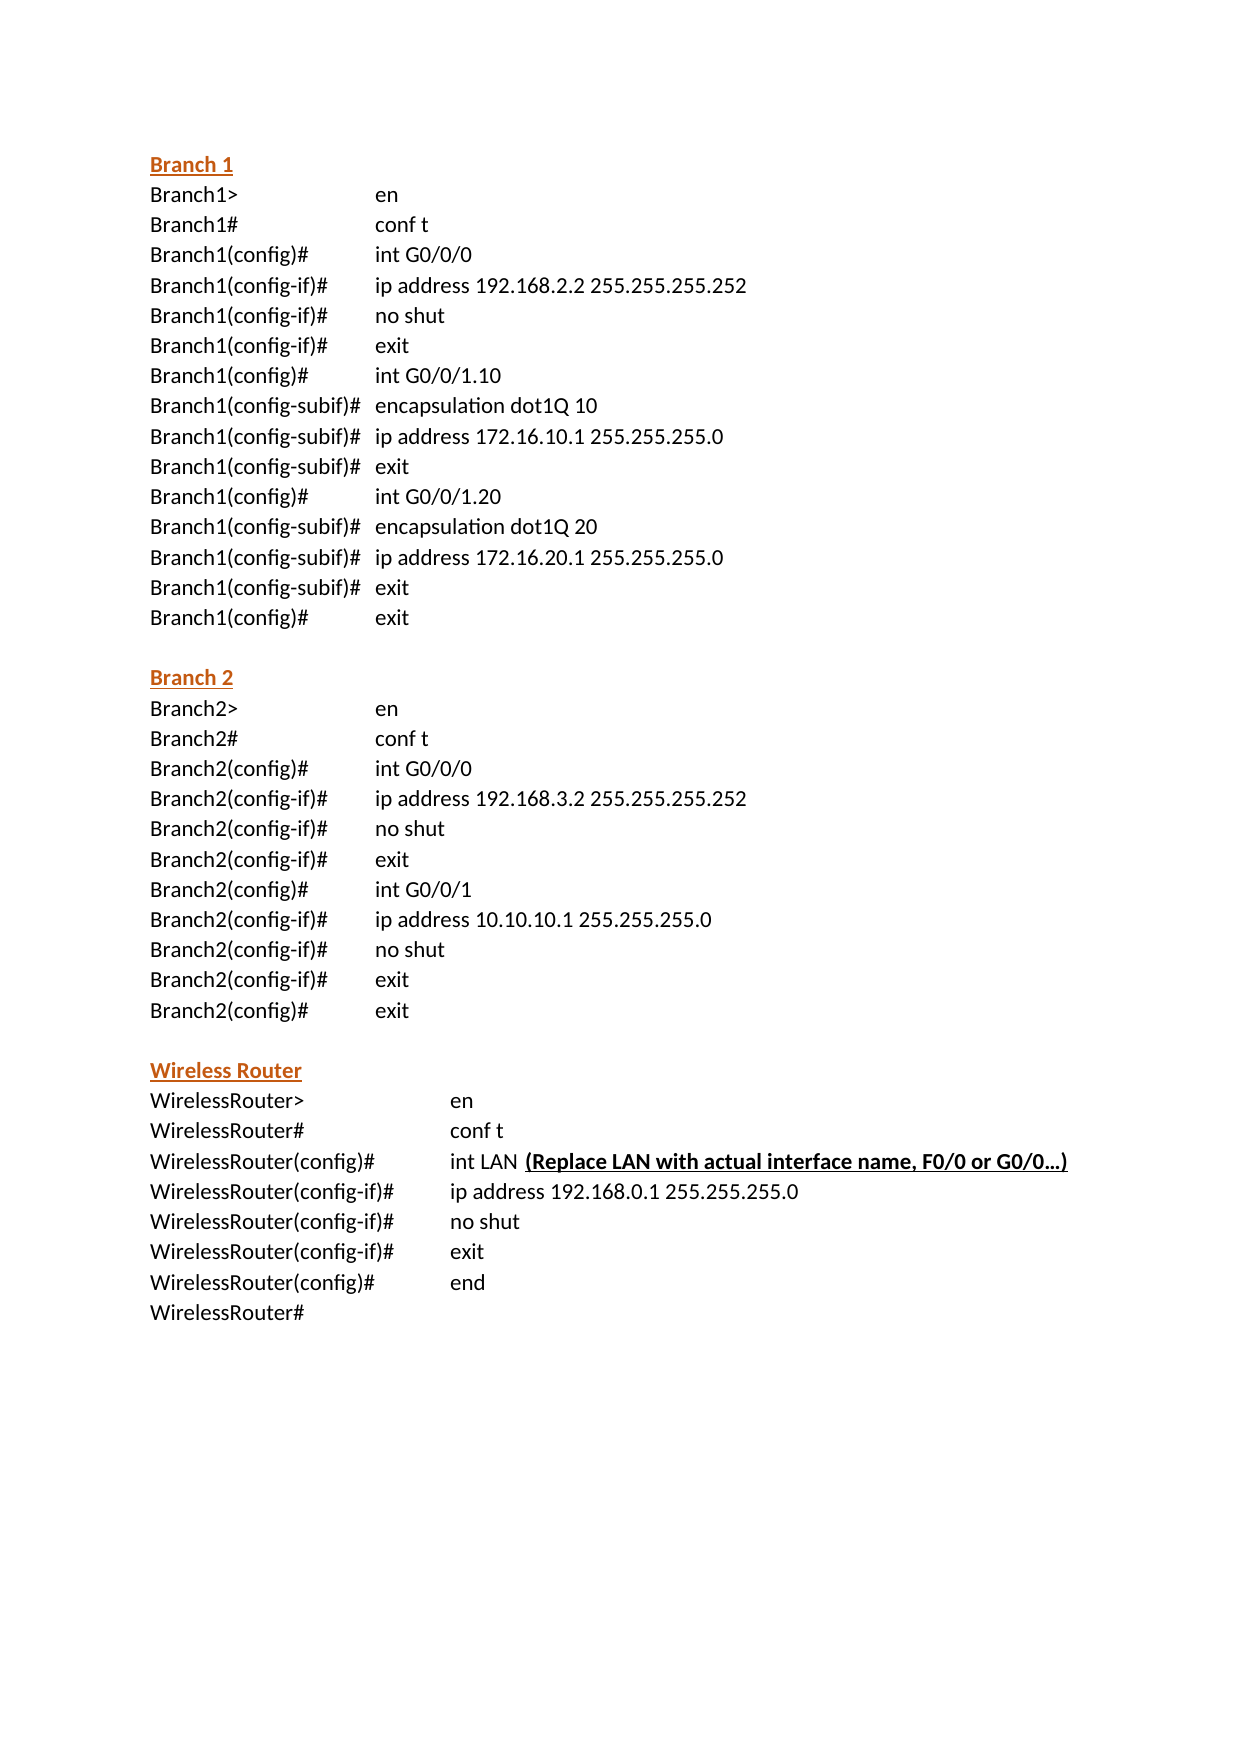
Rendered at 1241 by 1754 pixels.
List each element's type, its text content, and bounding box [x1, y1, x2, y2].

text Branch2(config-if)# ip address 192.168.3.2 255.255.255.252 [150, 784, 1090, 812]
text Branch2(config-if)# exit [150, 845, 1090, 873]
text Branch1# conf t [150, 210, 1090, 238]
text Branch2(config)# int G0/0/1 [150, 875, 1090, 903]
text WirelessRouter(config-if)# ip address 192.168.0.1 255.255.255.0 [150, 1177, 1090, 1205]
text Branch1(config)# int G0/0/0 [150, 241, 1090, 269]
text Branch2# conf t [150, 724, 1090, 752]
text Branch1(config-subif)# exit [150, 573, 1090, 601]
text Branch2(config-if)# exit [150, 966, 1090, 994]
text Branch1(config-if)# exit [150, 331, 1090, 359]
text Branch 1 [150, 150, 1090, 178]
text Wireless Router [150, 1056, 1090, 1084]
text Branch2> en [150, 694, 1090, 722]
text Branch1(config-subif)# encapsulation dot1Q 20 [150, 512, 1090, 541]
text Branch 2 [150, 663, 1090, 692]
text Branch1(config)# int G0/0/1.20 [150, 482, 1090, 510]
text WirelessRouter(config)# end [150, 1268, 1090, 1296]
text Branch1(config-subif)# exit [150, 452, 1090, 480]
text Branch1> en [150, 180, 1090, 208]
text Branch2(config)# int G0/0/0 [150, 754, 1090, 782]
text WirelessRouter(config)# int LAN (Replace LAN with actual interface name, F0/0 or G0/0…) [150, 1147, 1090, 1175]
text Branch1(config-subif)# ip address 172.16.10.1 255.255.255.0 [150, 422, 1090, 450]
text WirelessRouter# [150, 1298, 1090, 1326]
text Branch1(config-if)# ip address 192.168.2.2 255.255.255.252 [150, 271, 1090, 299]
text Branch1(config)# int G0/0/1.10 [150, 361, 1090, 389]
text WirelessRouter# conf t [150, 1117, 1090, 1145]
text Branch2(config-if)# ip address 10.10.10.1 255.255.255.0 [150, 905, 1090, 933]
text WirelessRouter(config-if)# exit [150, 1237, 1090, 1266]
text Branch2(config-if)# no shut [150, 935, 1090, 963]
text WirelessRouter> en [150, 1086, 1090, 1114]
text Branch1(config-subif)# encapsulation dot1Q 10 [150, 392, 1090, 420]
text Branch2(config-if)# no shut [150, 814, 1090, 843]
text Branch1(config-subif)# ip address 172.16.20.1 255.255.255.0 [150, 543, 1090, 571]
text Branch1(config-if)# no shut [150, 301, 1090, 329]
text Branch2(config)# exit [150, 996, 1090, 1024]
text WirelessRouter(config-if)# no shut [150, 1207, 1090, 1235]
text Branch1(config)# exit [150, 603, 1090, 631]
